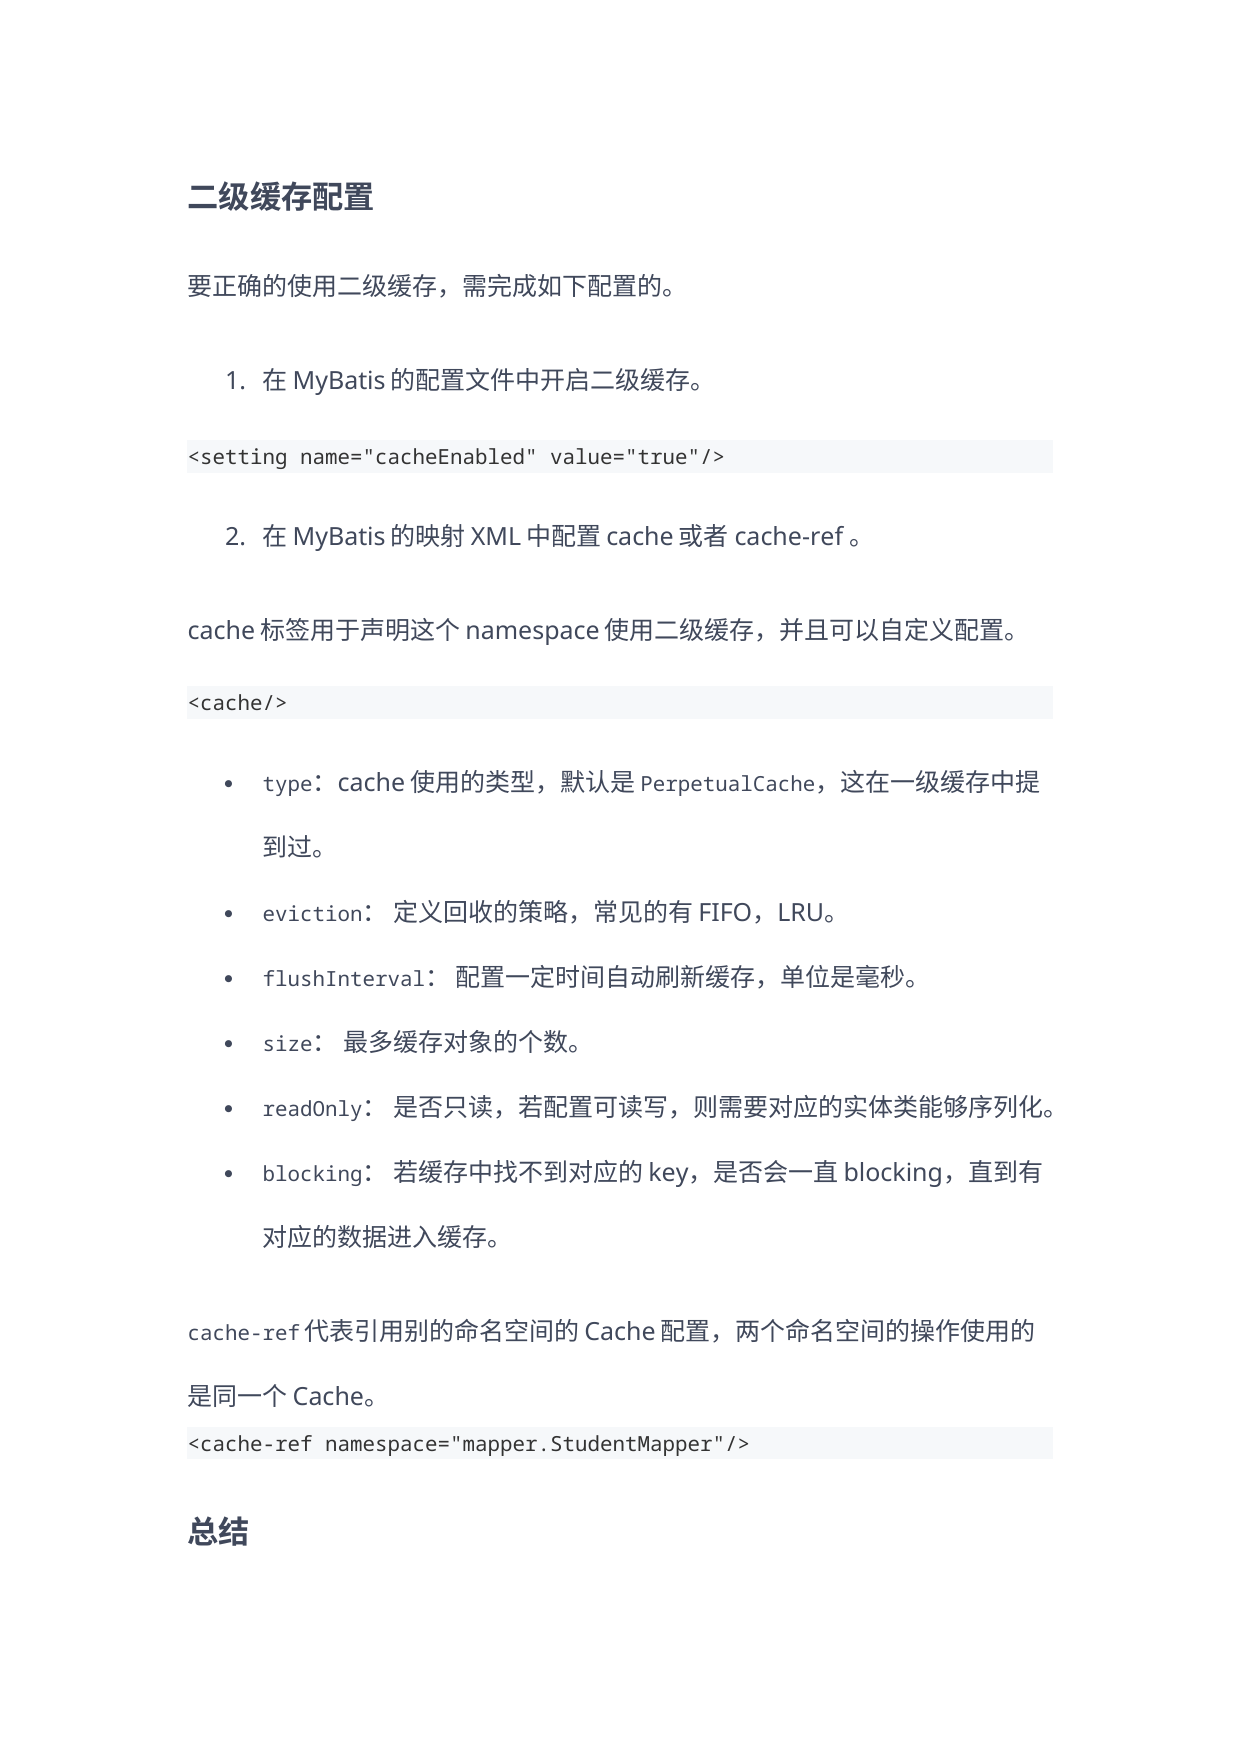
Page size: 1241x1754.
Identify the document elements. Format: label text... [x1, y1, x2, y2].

list readOnly： 是否只读，若配置可读写，则需要对应的实体类能够序列化。 [225, 1073, 1053, 1138]
list size： 最多缓存对象的个数。 [225, 1008, 1053, 1073]
text 二级缓存配置 [187, 162, 1053, 227]
list type：cache使用的类型，默认是PerpetualCache，这在一级缓存中提到过。 [225, 748, 1053, 878]
list blocking： 若缓存中找不到对应的key，是否会一直blocking，直到有对应的数据进入缓存。 [225, 1138, 1053, 1268]
text 要正确的使用二级缓存，需完成如下配置的。 [187, 252, 1053, 317]
text 总结 [187, 1497, 1053, 1562]
text cache-ref代表引用别的命名空间的Cache配置，两个命名空间的操作使用的是同一个Cache。 [187, 1297, 1053, 1427]
list flushInterval： 配置一定时间自动刷新缓存，单位是毫秒。 [225, 943, 1053, 1008]
text <setting name="cacheEnabled" value="true"/> [187, 440, 1053, 473]
text cache标签用于声明这个namespace使用二级缓存，并且可以自定义配置。 [187, 596, 1053, 661]
list eviction： 定义回收的策略，常见的有FIFO，LRU。 [225, 878, 1053, 943]
text <cache/> [187, 686, 1053, 719]
list 在MyBatis的配置文件中开启二级缓存。 [225, 346, 1053, 411]
list 在MyBatis的映射XML中配置cache或者 cache-ref 。 [225, 502, 1053, 567]
text <cache-ref namespace="mapper.StudentMapper"/> [187, 1427, 1053, 1459]
